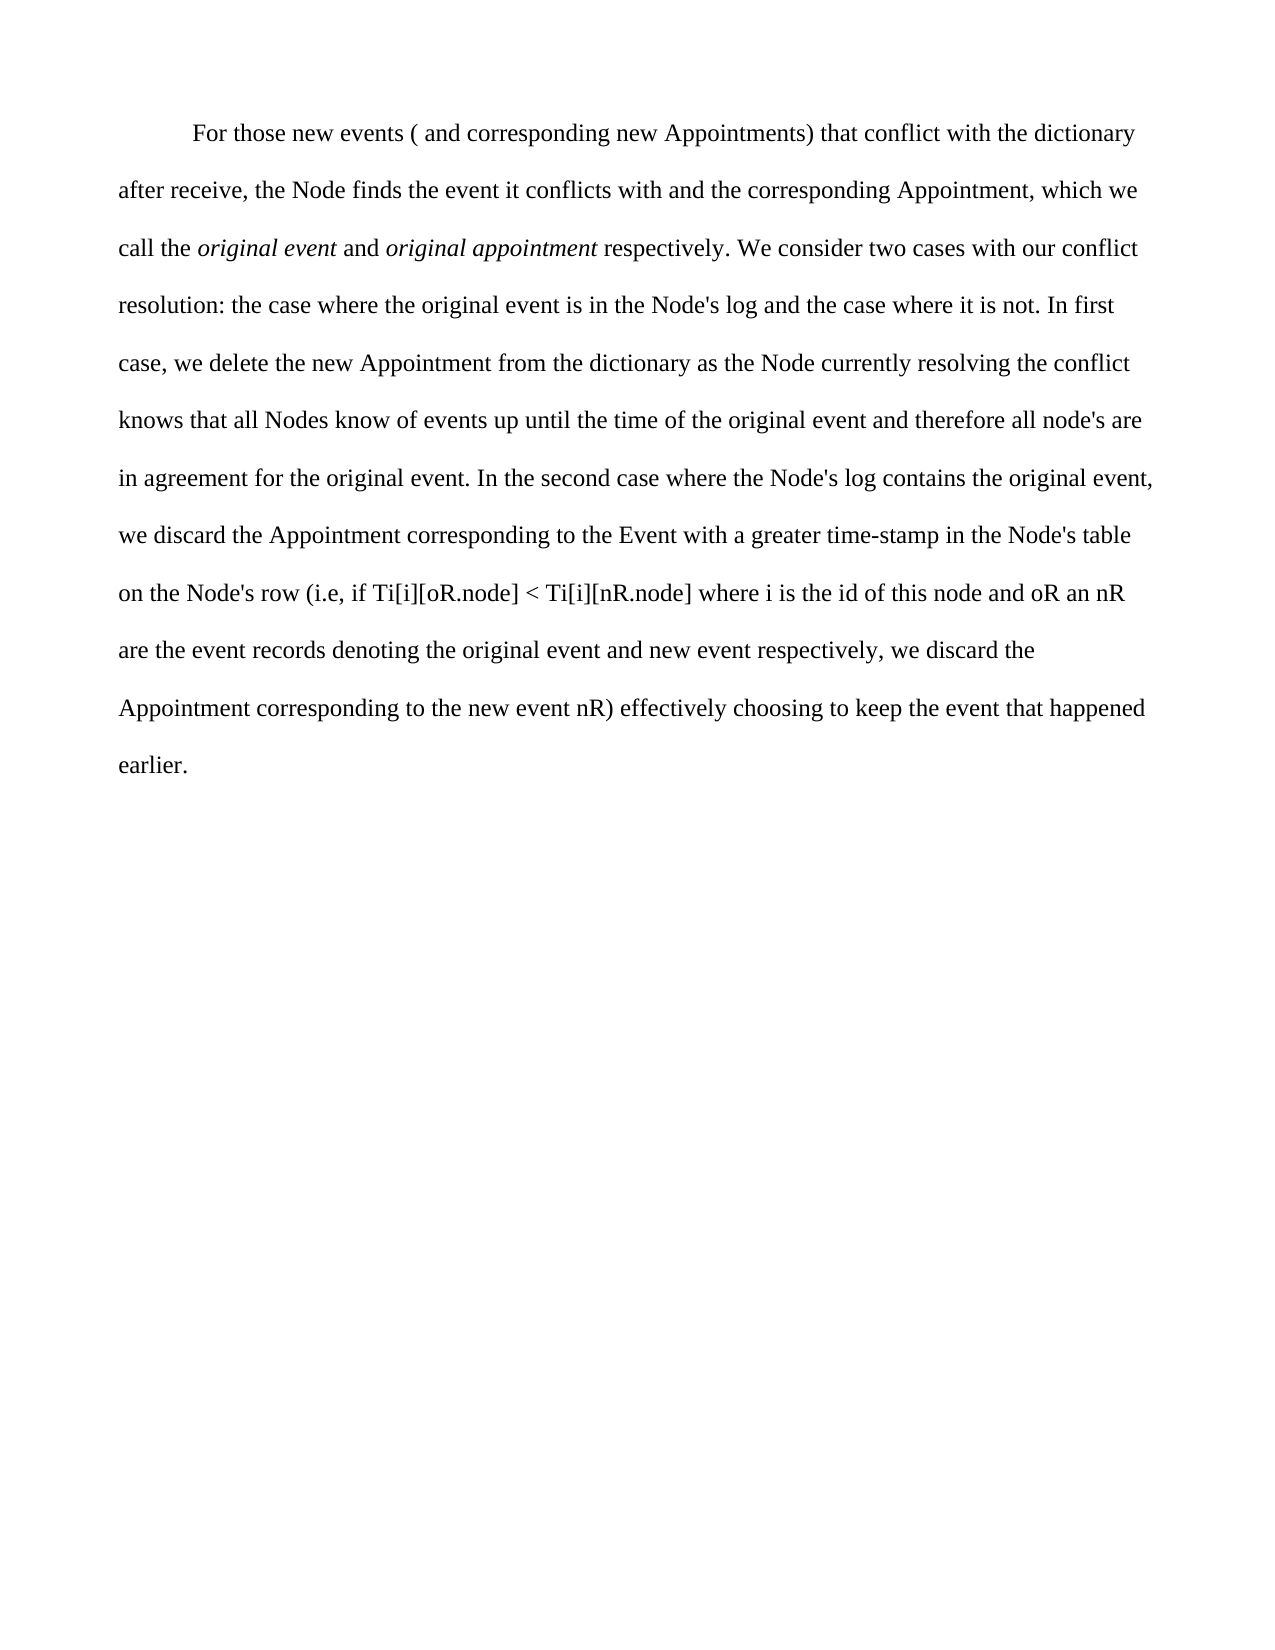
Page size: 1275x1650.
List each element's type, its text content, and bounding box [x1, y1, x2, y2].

text For those new events ( and corresponding new Appointments) that conflict with the dictionary after receive, the Node finds the event it conflicts with and the corresponding Appointment, which we call the original event and original appointment respectively. We consider two cases with our conflict resolution: the case where the original event is in the Node's log and the case where it is not. In first case, we delete the new Appointment from the dictionary as the Node currently resolving the conflict knows that all Nodes know of events up until the time of the original event and therefore all node's are in agreement for the original event. In the second case where the Node's log contains the original event, we discard the Appointment corresponding to the Event with a greater time-stamp in the Node's table on the Node's row (i.e, if Ti[i][oR.node] < Ti[i][nR.node] where i is the id of this node and oR an nR are the event records denoting the original event and new event respectively, we discard the Appointment corresponding to the new event nR) effectively choosing to keep the event that happened earlier. [118, 118, 1157, 779]
